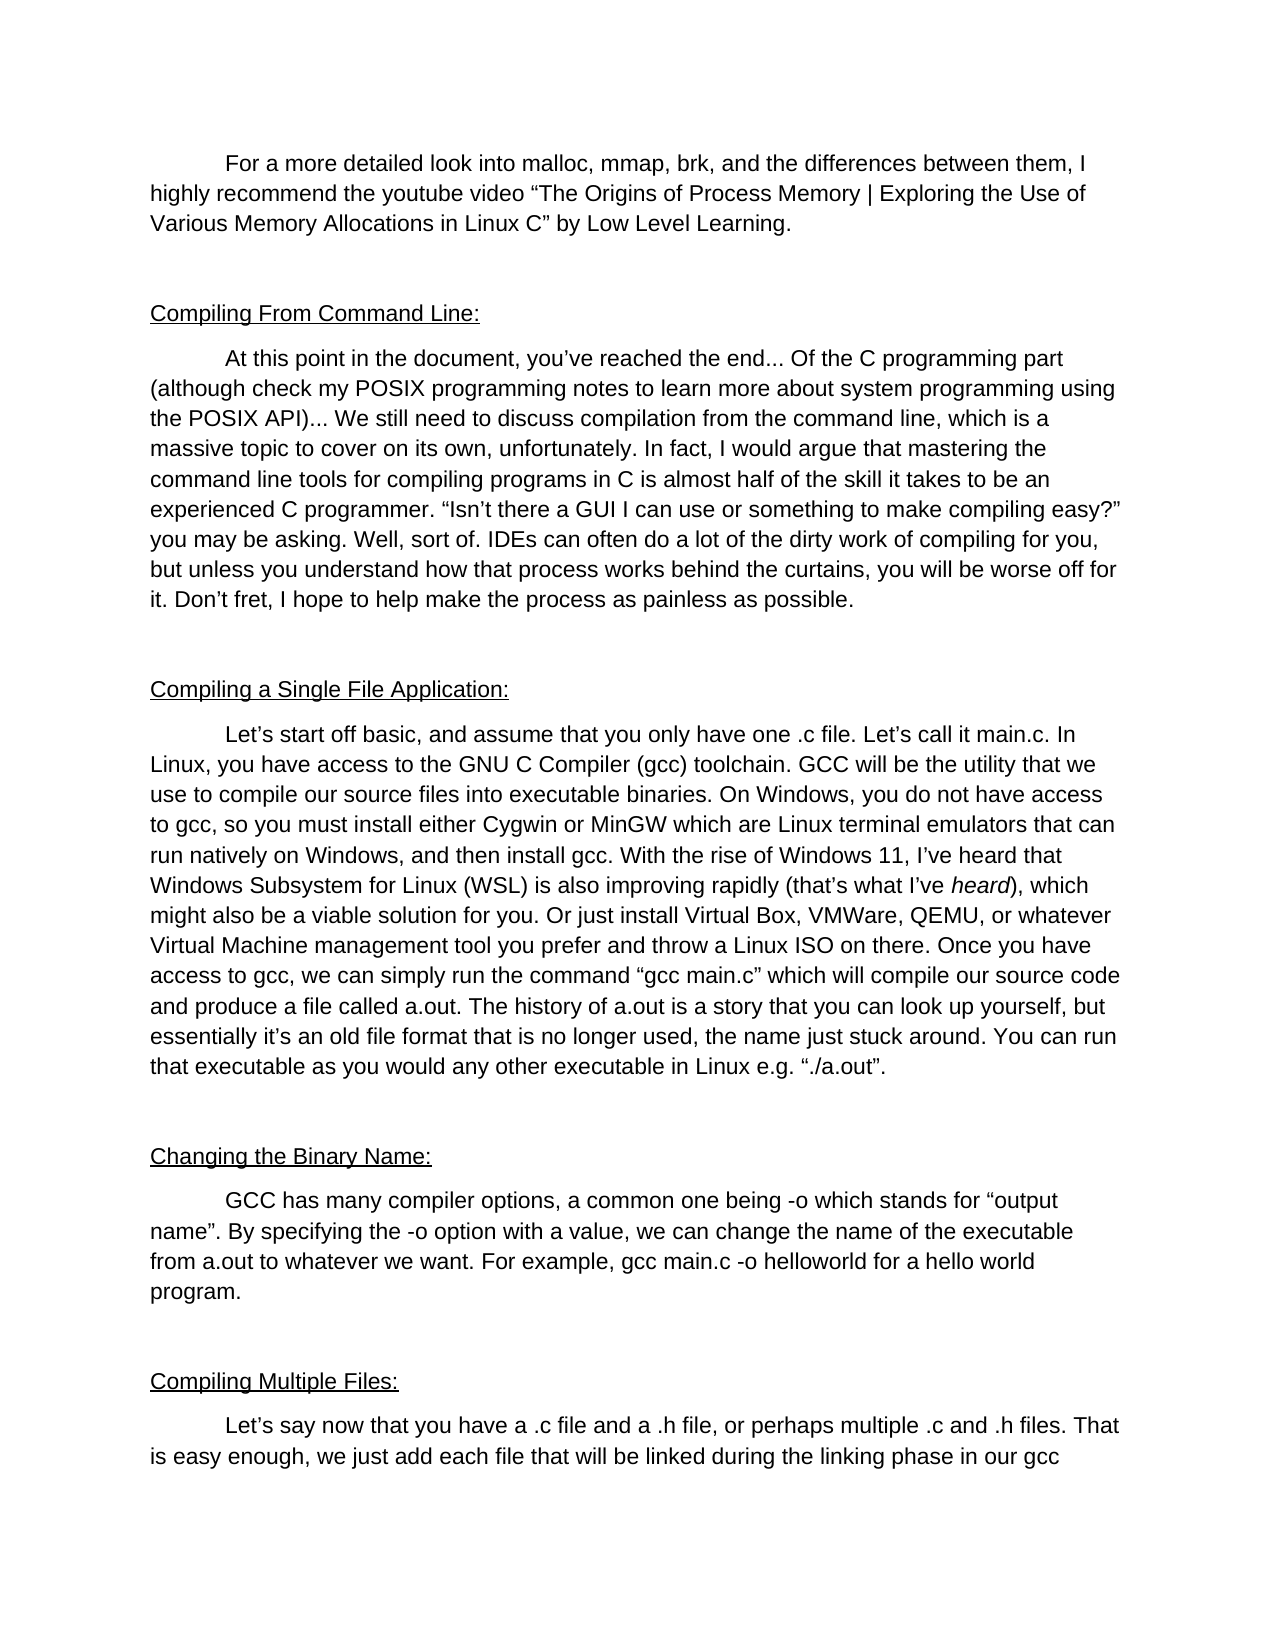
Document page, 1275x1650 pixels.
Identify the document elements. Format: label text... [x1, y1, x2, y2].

text Changing the Binary Name: [150, 1143, 1125, 1169]
text Compiling Multiple Files: [150, 1368, 1125, 1394]
text GCC has many compiler options, a common one being -o which stands for “output name”. By specifying the -o option with a value, we can change the name of the executable from a.out to whatever we want. For example, gcc main.c -o helloworld for a hello world program. [150, 1187, 1125, 1304]
text Let’s start off basic, and assume that you only have one .c file. Let’s call it main.c. In Linux, you have access to the GNU C Compiler (gcc) toolchain. GCC will be the utility that we use to compile our source files into executable binaries. On Windows, you do not have access to gcc, so you must install either Cygwin or MinGW which are Linux terminal emulators that can run natively on Windows, and then install gcc. With the rise of Windows 11, I’ve heard that Windows Subsystem for Linux (WSL) is also improving rapidly (that’s what I’ve heard), which might also be a viable solution for you. Or just install Virtual Box, VMWare, QEMU, or whatever Virtual Machine management tool you prefer and throw a Linux ISO on there. Once you have access to gcc, we can simply run the command “gcc main.c” which will compile our source code and produce a file called a.out. The history of a.out is a story that you can look up yourself, but essentially it’s an old file format that is no longer used, the name just stuck around. You can run that executable as you would any other executable in Linux e.g. “./a.out”. [150, 721, 1125, 1079]
text Compiling a Single File Application: [150, 676, 1125, 702]
text For a more detailed look into malloc, mmap, brk, and the differences between them, I highly recommend the youtube video “The Origins of Process Memory | Exploring the Use of Various Memory Allocations in Linux C” by Low Level Learning. [150, 150, 1125, 237]
text At this point in the document, you’ve reached the end... Of the C programming part (although check my POSIX programming notes to learn more about system programming using the POSIX API)... We still need to discuss compilation from the command line, which is a massive topic to cover on its own, unfortunately. In fact, I would argue that mastering the command line tools for compiling programs in C is almost half of the skill it takes to be an experienced C programmer. “Isn’t there a GUI I can use or something to make compiling easy?” you may be asking. Well, sort of. IDEs can often do a lot of the dirty work of compiling for you, but unless you understand how that process works behind the curtains, you will be worse off for it. Don’t fret, I hope to help make the process as painless as possible. [150, 345, 1125, 613]
text Compiling From Command Line: [150, 300, 1125, 326]
